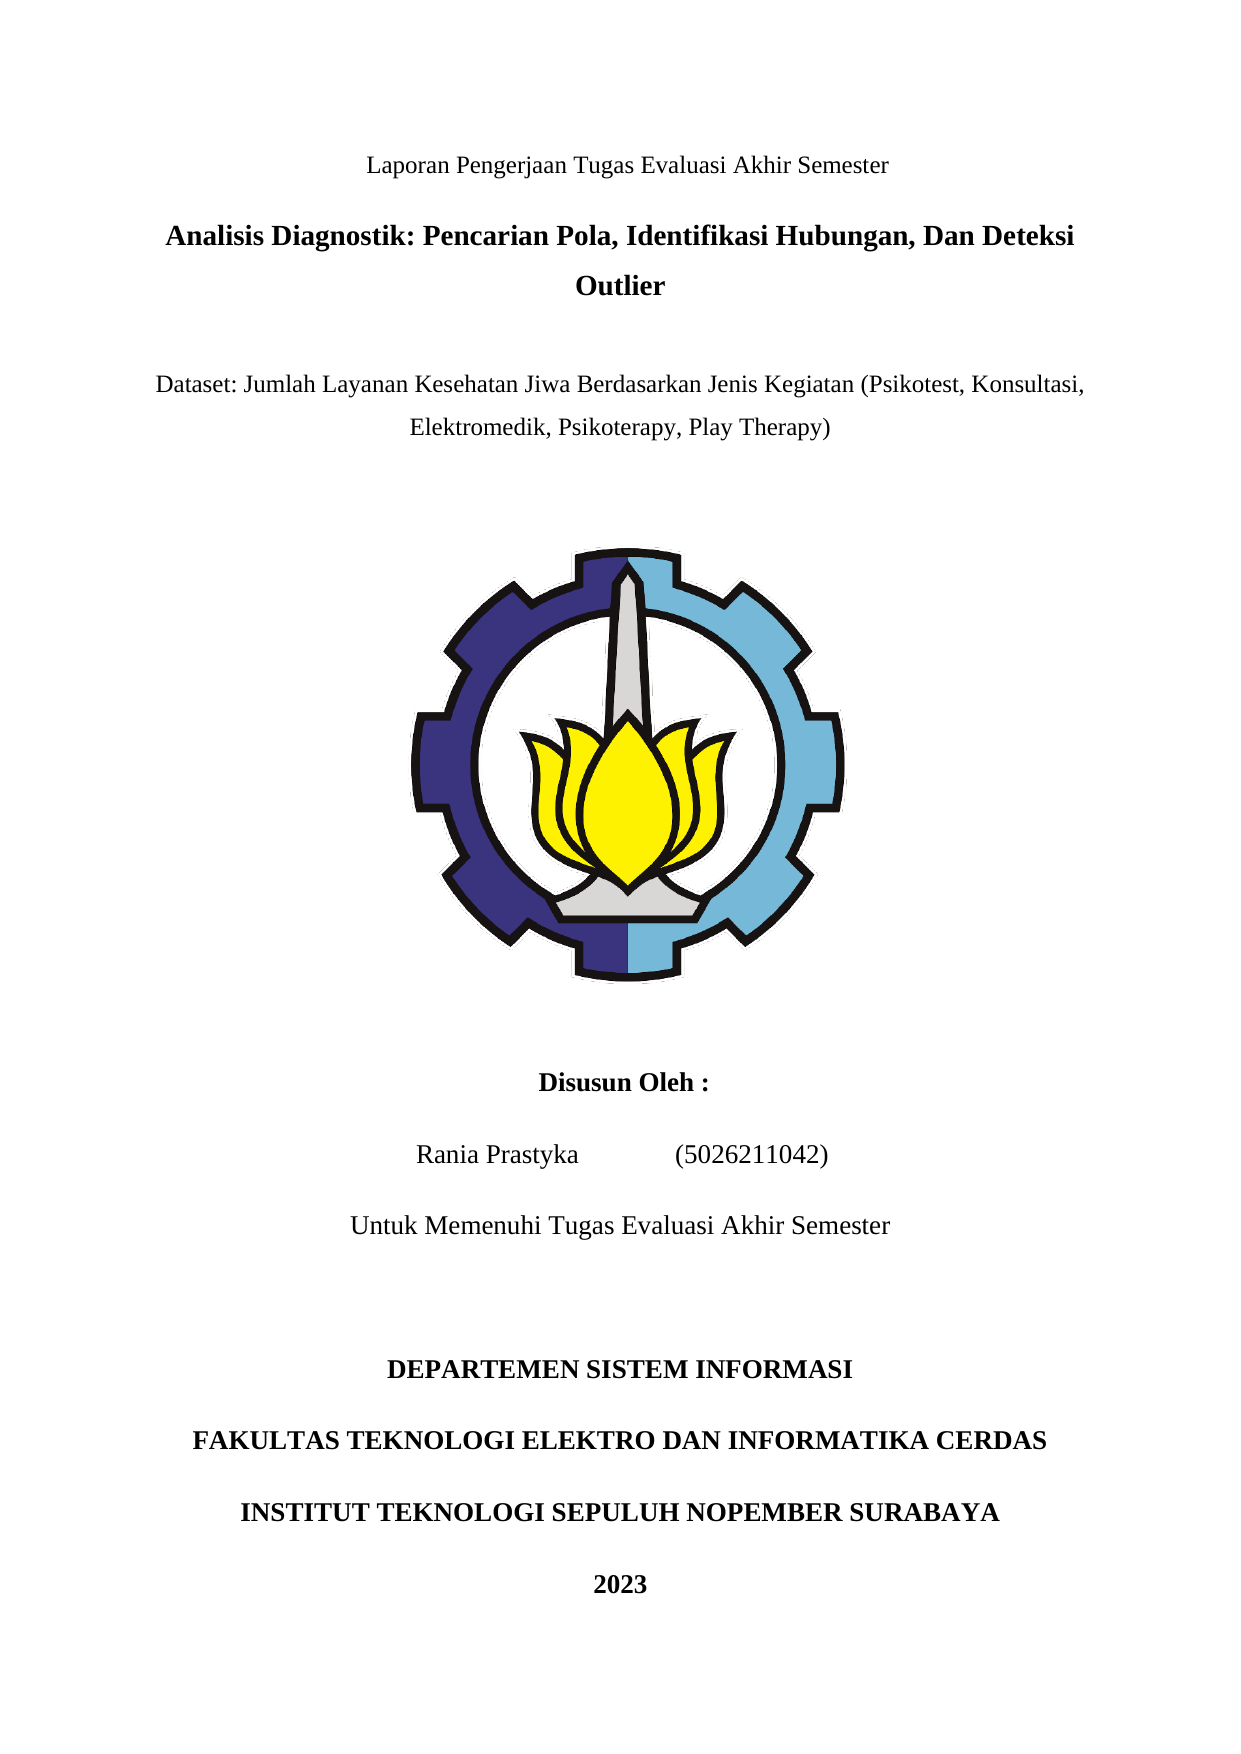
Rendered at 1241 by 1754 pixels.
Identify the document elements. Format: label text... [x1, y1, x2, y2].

text 2023 [150, 1568, 1090, 1599]
text Untuk Memenuhi Tugas Evaluasi Akhir Semester [150, 1209, 1090, 1241]
text FAKULTAS TEKNOLOGI ELEKTRO DAN INFORMATIKA CERDAS [150, 1424, 1090, 1456]
text DEPARTEMEN SISTEM INFORMASI [150, 1353, 1090, 1384]
picture [408, 545, 847, 984]
text Dataset: Jumlah Layanan Kesehatan Jiwa Berdasarkan Jenis Kegiatan (Psikotest, Konsultasi, Elektromedik, Psikoterapy, Play Therapy) [150, 369, 1090, 441]
text Disusun Oleh : [165, 1066, 1090, 1097]
text Analisis Diagnostik: Pencarian Pola, Identifikasi Hubungan, Dan Deteksi Outlier [150, 218, 1090, 302]
text Rania Prastyka (5026211042) [165, 1138, 1090, 1169]
text INSTITUT TEKNOLOGI SEPULUH NOPEMBER SURABAYA [150, 1496, 1090, 1527]
text Laporan Pengerjaan Tugas Evaluasi Akhir Semester [165, 150, 1090, 179]
